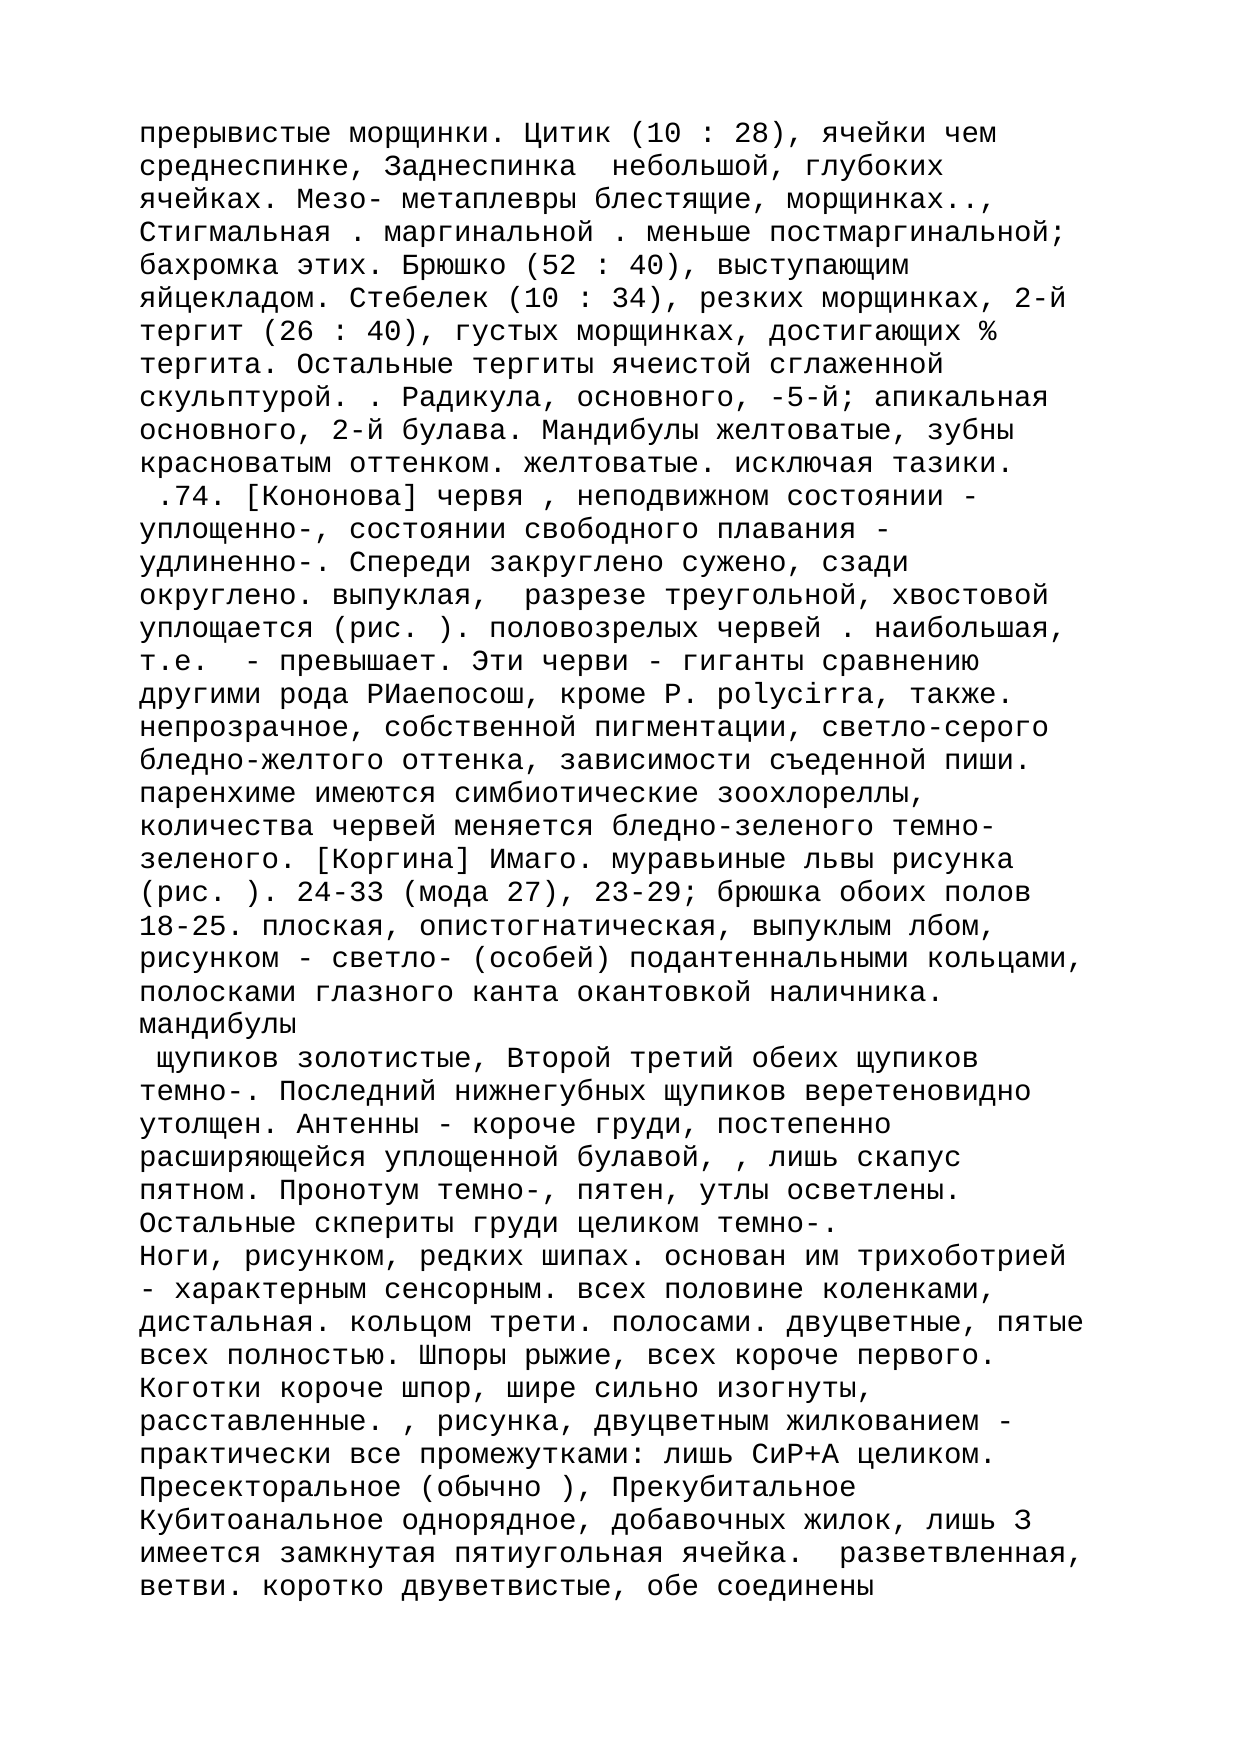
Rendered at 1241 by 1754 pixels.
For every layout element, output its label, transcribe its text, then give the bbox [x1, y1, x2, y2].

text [139, 118, 1101, 481]
text щупиков золотистые, Второй третий обеих щупиков темно-. Последний нижнегубных щупиков веретеновидно утолщен. Антенны - короче груди, постепенно расширяющейся уплощенной булавой, , лишь скапус пятном. Пронотум темно-, пятен, утлы осветлены. Остальные скпериты груди целиком темно-. [139, 1043, 1101, 1241]
text .74. [Кононова] червя , неподвижном состоянии - уплощенно-, состоянии свободного плавания - удлиненно-. Спереди закруглено сужено, сзади округлено. выпуклая, разрезе треугольной, хвостовой уплощается (рис. ). половозрелых червей . наибольшая, т.е. - превышает. Эти черви - гиганты сравнению другими рода РИаепосош, кроме Р. polycirra, также. непрозрачное, собственной пигментации, светло-серого бледно-желтого оттенка, зависимости съеденной пиши. паренхиме имеются симбиотические зоохлореллы, количества червей меняется бледно-зеленого темно-зеленого. [Коргина] Имаго. муравьиные львы рисунка (рис. ). 24-33 (мода 27), 23-29; брюшка обоих полов 18-25. плоская, опистогнатическая, выпуклым лбом, рисунком - светло- (особей) подантеннальными кольцами, полосками глазного канта окантовкой наличника. мандибулы [139, 481, 1101, 1043]
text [139, 1241, 1101, 1604]
